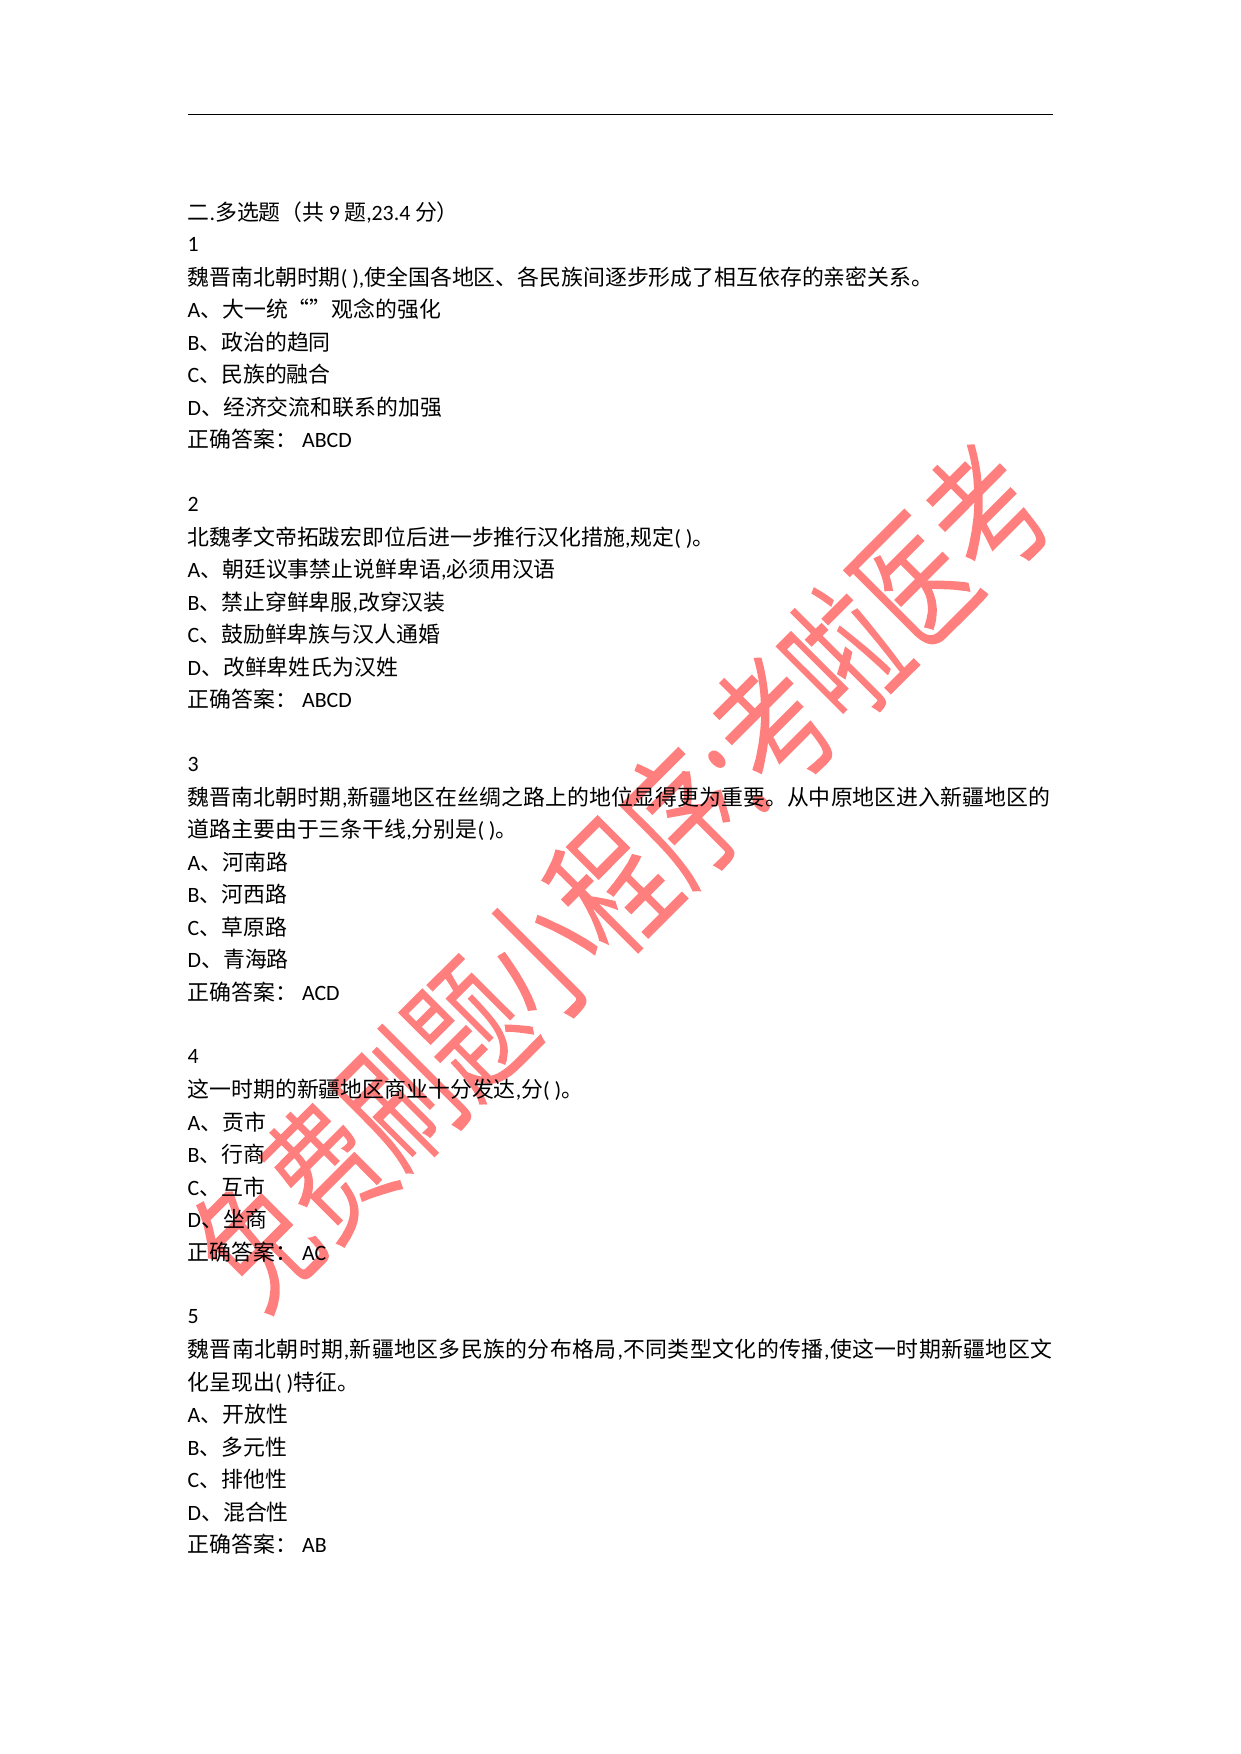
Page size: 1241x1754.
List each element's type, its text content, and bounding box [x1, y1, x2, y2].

text B、行商 [187, 1137, 1053, 1169]
text B、河西路 [187, 877, 1053, 909]
text C、草原路 [187, 909, 1053, 942]
text B、禁止穿鲜卑服,改穿汉装 [187, 584, 1053, 617]
text C、排他性 [187, 1462, 1053, 1494]
text 二.多选题（共9题,23.4分） [187, 194, 1053, 227]
text D、青海路 [187, 942, 1053, 974]
text D、改鲜卑姓氏为汉姓 [187, 649, 1053, 682]
text 2 [187, 487, 1053, 519]
text 3 [187, 747, 1053, 779]
text A、贡市 [187, 1104, 1053, 1137]
text D、混合性 [187, 1494, 1053, 1527]
text A、河南路 [187, 844, 1053, 877]
text 正确答案： ABCD [187, 682, 1053, 714]
text 魏晋南北朝时期( ),使全国各地区、各民族间逐步形成了相互依存的亲密关系。 [187, 259, 1053, 292]
text A、朝廷议事禁止说鲜卑语,必须用汉语 [187, 552, 1053, 584]
text 北魏孝文帝拓跋宏即位后进一步推行汉化措施,规定( )。 [187, 519, 1053, 552]
text D、坐商 [187, 1202, 1053, 1234]
text 正确答案： ACD [187, 974, 1053, 1007]
text 5 [187, 1299, 1053, 1332]
text 正确答案： ABCD [187, 422, 1053, 454]
text 这一时期的新疆地区商业十分发达,分( )。 [187, 1072, 1053, 1104]
text C、互市 [187, 1169, 1053, 1202]
text 1 [187, 227, 1053, 259]
text 魏晋南北朝时期,新疆地区多民族的分布格局,不同类型文化的传播,使这一时期新疆地区文化呈现出( )特征。 [187, 1332, 1053, 1397]
text B、多元性 [187, 1429, 1053, 1462]
text 正确答案： AC [187, 1234, 1053, 1267]
text C、民族的融合 [187, 357, 1053, 389]
text C、鼓励鲜卑族与汉人通婚 [187, 617, 1053, 649]
text A、开放性 [187, 1397, 1053, 1429]
text B、政治的趋同 [187, 324, 1053, 357]
text A、大一统“”观念的强化 [187, 292, 1053, 324]
text D、经济交流和联系的加强 [187, 389, 1053, 422]
text 正确答案： AB [187, 1527, 1053, 1559]
text 魏晋南北朝时期,新疆地区在丝绸之路上的地位显得更为重要。从中原地区进入新疆地区的道路主要由于三条干线,分别是( )。 [187, 779, 1053, 844]
text 4 [187, 1039, 1053, 1072]
